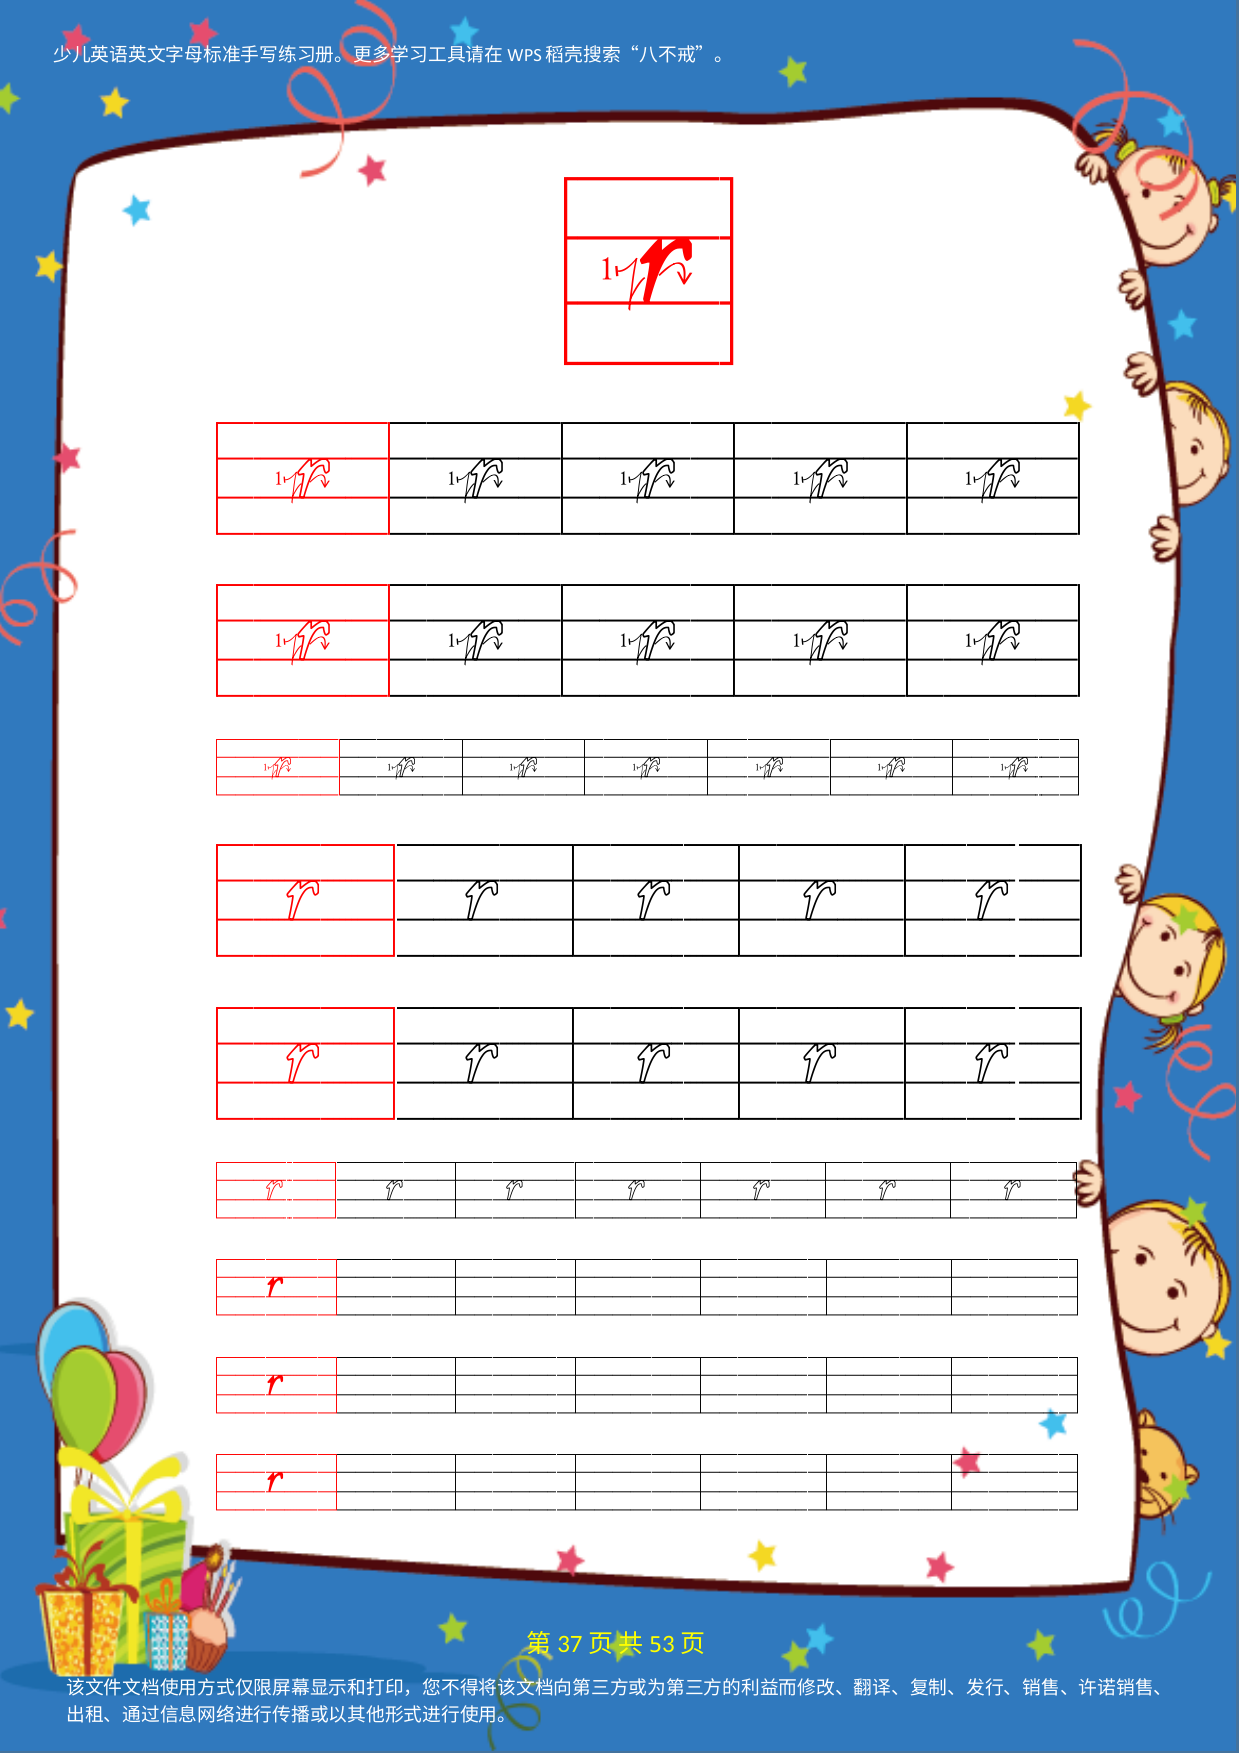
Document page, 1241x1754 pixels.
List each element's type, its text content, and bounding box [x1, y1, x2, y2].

text \==----r-----==\=====---=\=====---=\===-==----=\===-==----=\=====-----=\=====-----=\ [189, 1430, 1108, 1528]
text \=-----r------=\=-----r------=\=----r-----=\=----r-----=\=-----r-----=\ [189, 975, 1108, 1138]
text \==----r-----==\=====---=\=====---=\===-==----=\===-==----=\=====-----=\=====-----=\ [189, 1235, 1108, 1333]
text \=-r-=\=-r-=\=-r-=\=-r-=\=-r-=\ [189, 390, 1108, 553]
picture [0, 0, 1236, 1751]
text |-r-| [189, 130, 1108, 390]
text \=-----r------=\=-----r------=\=----r-----=\=----r-----=\=-----r-----=\ [189, 813, 1108, 975]
text \=-r-=\=-r-=\=-r-=\=-r-=\=-r-=\ [189, 553, 1108, 715]
text \==----r-----==\==----r-----==\==----r-----==\==-----r------==\==-----r------==\==-----r------==\==-----r------==\ [189, 1138, 1108, 1235]
text \==-r-==\==-r-==\==-r-==\==-r-==\==-r-==\==-r-==\==-r--==\ [189, 715, 1108, 813]
text \==----r-----==\=====---=\=====---=\===-==----=\===-==----=\=====-----=\=====-----=\ [189, 1333, 1108, 1430]
